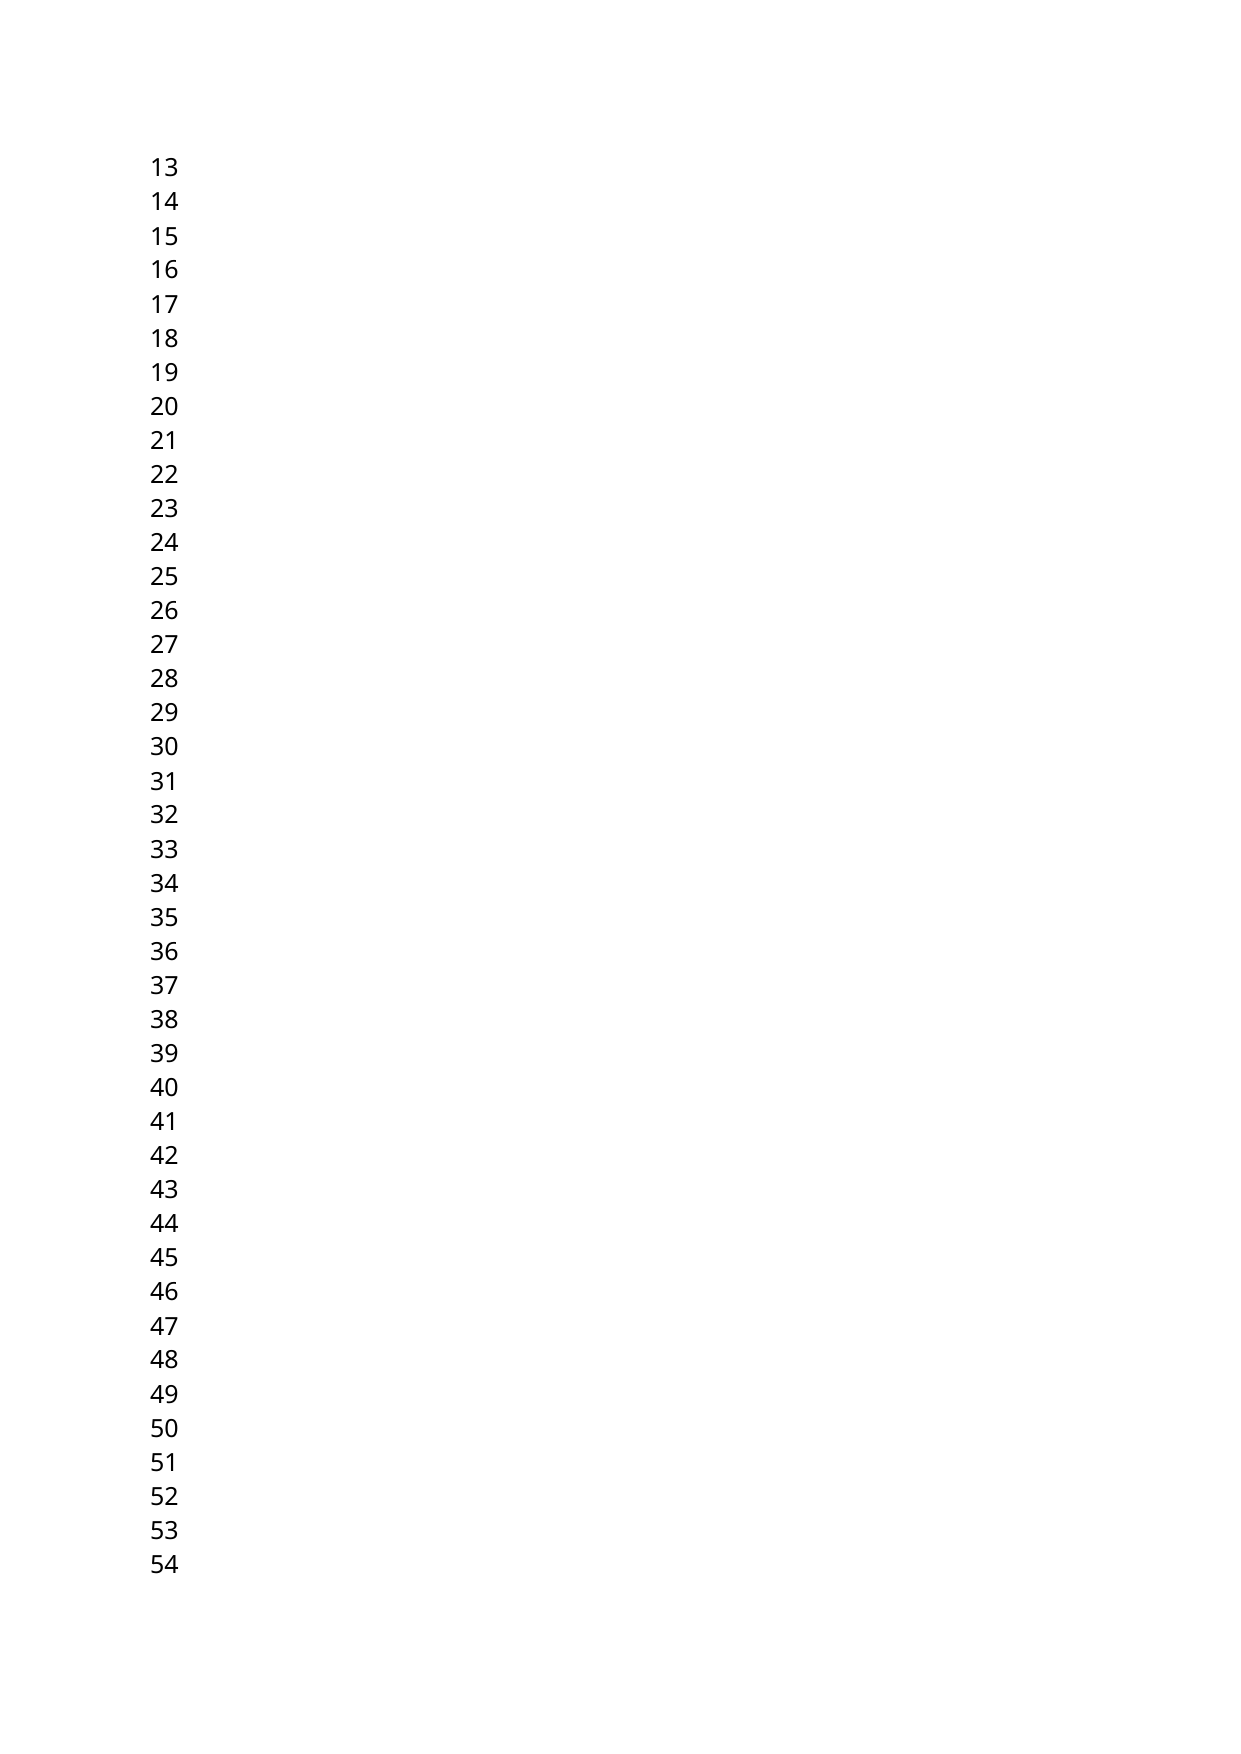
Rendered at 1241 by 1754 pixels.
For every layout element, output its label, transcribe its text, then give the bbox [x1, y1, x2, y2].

text 20 [150, 388, 1090, 422]
text 48 [150, 1342, 1090, 1376]
text 15 [150, 218, 1090, 252]
text 23 [150, 491, 1090, 525]
text 47 [150, 1308, 1090, 1342]
text 43 [150, 1172, 1090, 1206]
text 25 [150, 559, 1090, 593]
text 54 [150, 1547, 1090, 1581]
text 38 [150, 1002, 1090, 1036]
text 36 [150, 933, 1090, 967]
text 41 [150, 1104, 1090, 1138]
text 51 [150, 1444, 1090, 1478]
text 53 [150, 1512, 1090, 1547]
text 50 [150, 1410, 1090, 1444]
text 18 [150, 320, 1090, 354]
text 39 [150, 1036, 1090, 1070]
text 49 [150, 1376, 1090, 1410]
text 26 [150, 593, 1090, 627]
text 22 [150, 457, 1090, 491]
text 14 [150, 184, 1090, 218]
text 17 [150, 286, 1090, 320]
text 33 [150, 831, 1090, 865]
text 31 [150, 763, 1090, 797]
text 45 [150, 1240, 1090, 1274]
text 28 [150, 661, 1090, 695]
text 27 [150, 627, 1090, 661]
text 40 [150, 1070, 1090, 1104]
text 21 [150, 422, 1090, 457]
text 30 [150, 729, 1090, 763]
text 24 [150, 525, 1090, 559]
text 29 [150, 695, 1090, 729]
text 32 [150, 797, 1090, 831]
text 34 [150, 865, 1090, 899]
text 13 [150, 150, 1090, 184]
text 44 [150, 1206, 1090, 1240]
text 52 [150, 1478, 1090, 1512]
text 19 [150, 354, 1090, 388]
text 16 [150, 252, 1090, 286]
text 37 [150, 967, 1090, 1002]
text 35 [150, 899, 1090, 933]
text 46 [150, 1274, 1090, 1308]
text 42 [150, 1138, 1090, 1172]
